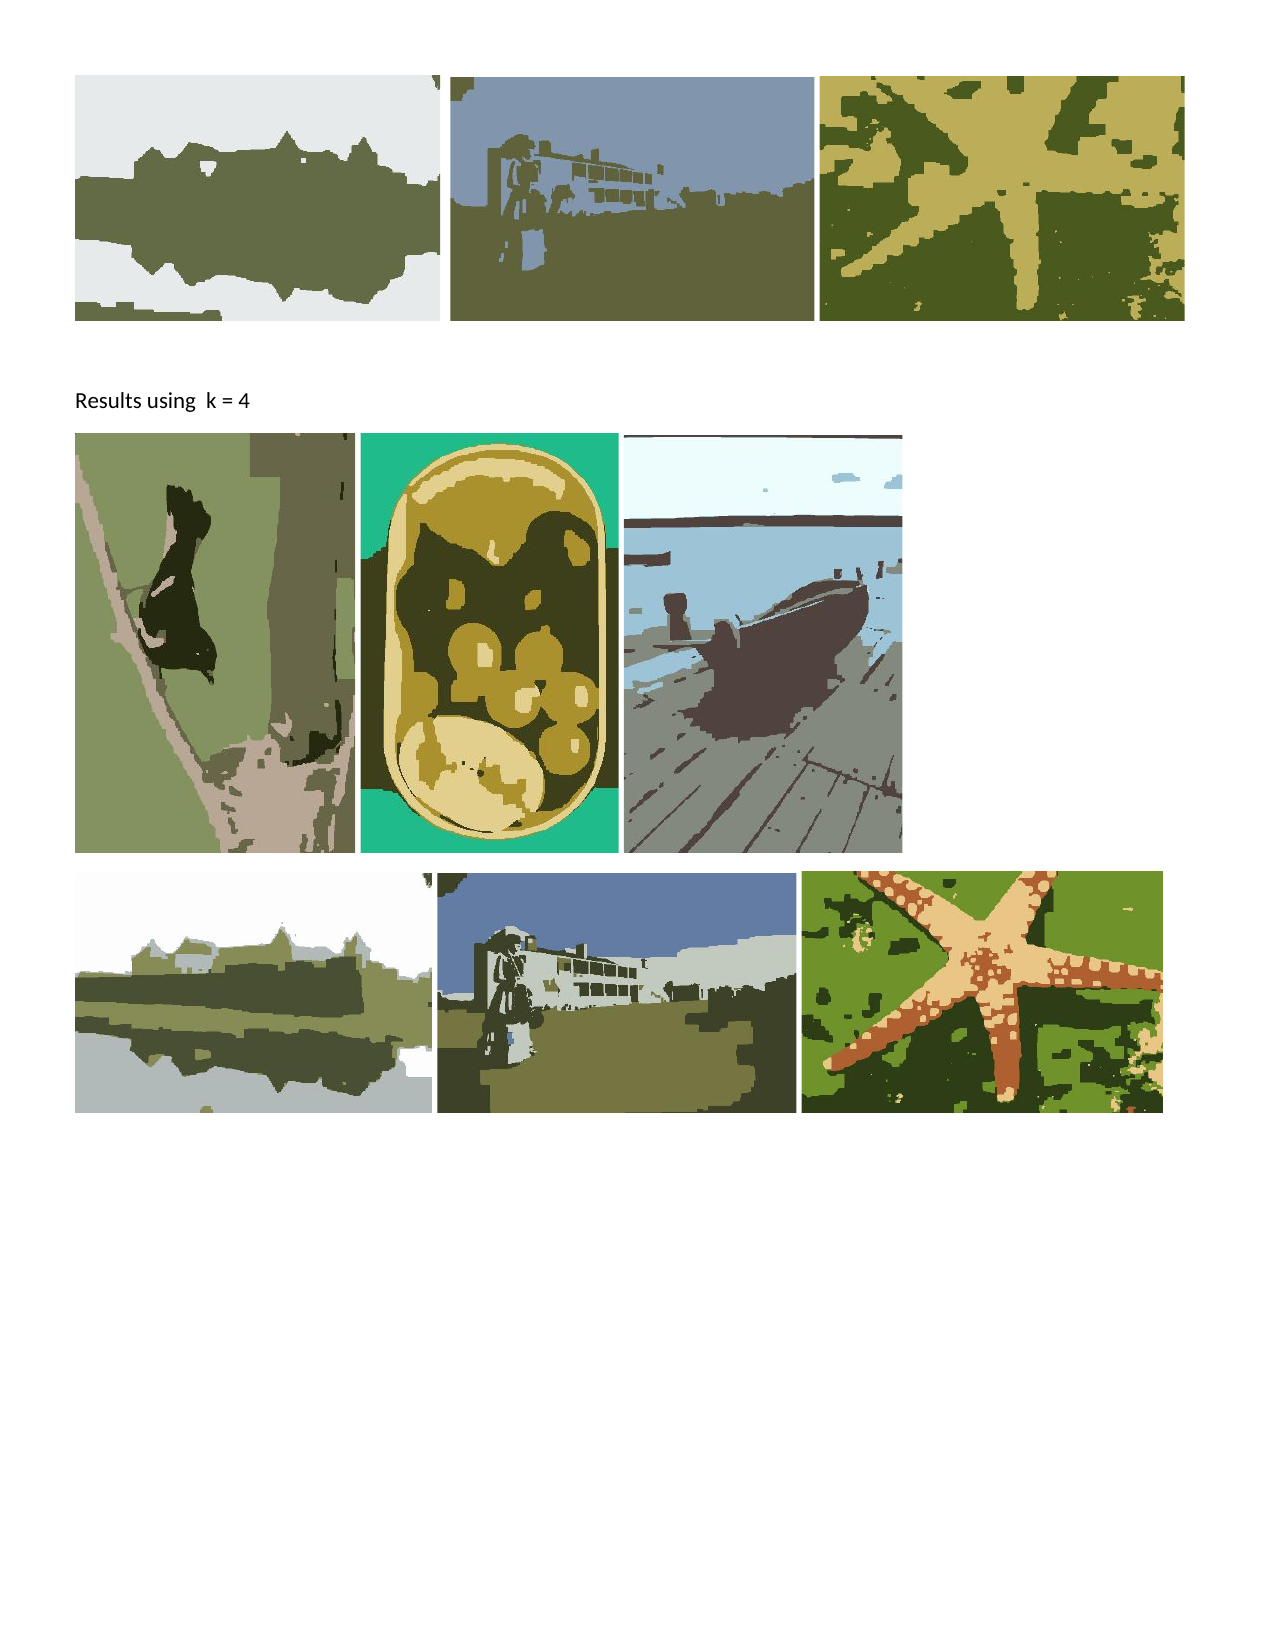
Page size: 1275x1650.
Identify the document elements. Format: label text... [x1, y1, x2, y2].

picture [360, 433, 619, 853]
text Results using k = 4 [75, 386, 1200, 414]
picture [819, 76, 1185, 321]
picture [450, 77, 815, 321]
picture [623, 435, 903, 853]
picture [75, 433, 356, 853]
picture [75, 873, 432, 1113]
picture [437, 873, 797, 1113]
picture [801, 871, 1163, 1113]
picture [75, 75, 440, 321]
